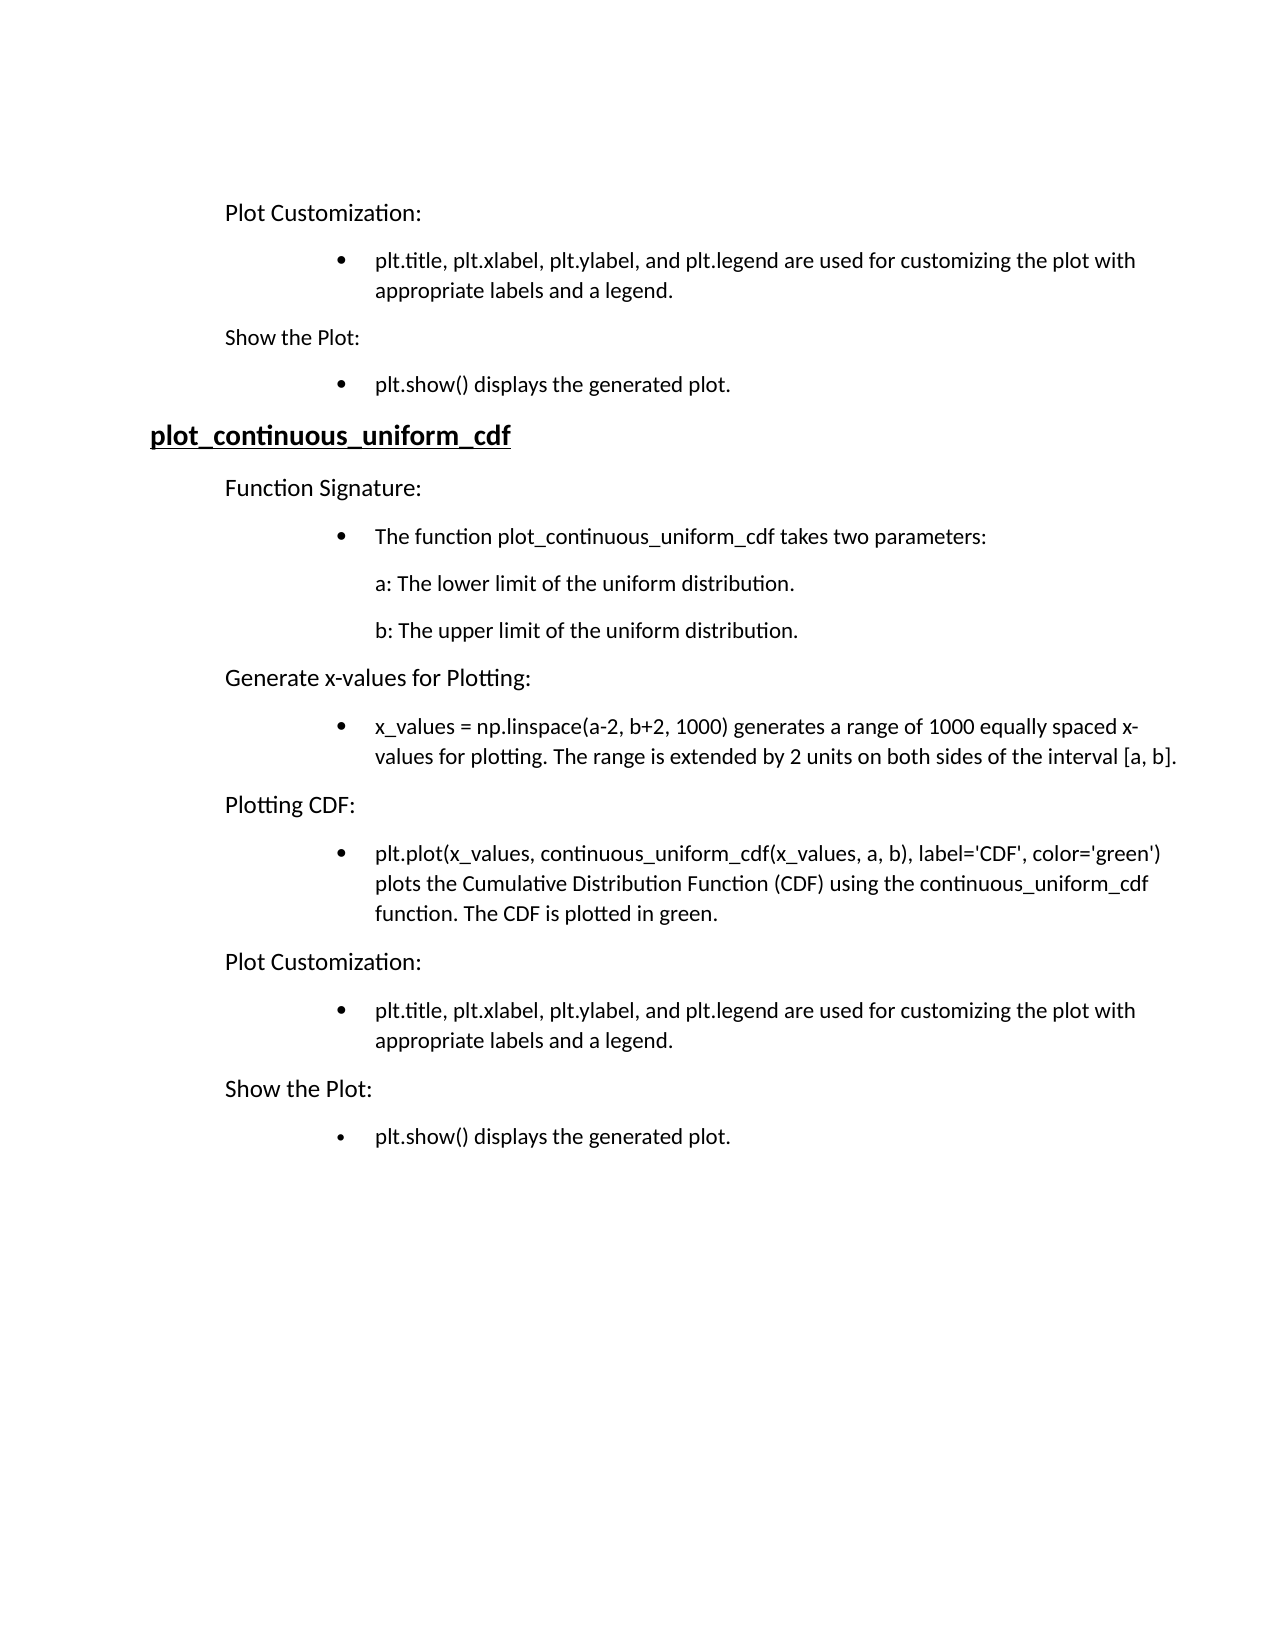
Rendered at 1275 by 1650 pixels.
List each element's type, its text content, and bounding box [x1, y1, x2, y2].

text Generate x-values for Plotting: [225, 663, 1191, 693]
list x_values = np.linspace(a-2, b+2, 1000) generates a range of 1000 equally spaced x-values for plotting. The range is extended by 2 units on both sides of the interval [a, b]. [337, 712, 1191, 770]
text Plotting CDF: [225, 789, 1191, 820]
text Show the Plot: [225, 323, 1191, 352]
list plt.plot(x_values, continuous_uniform_cdf(x_values, a, b), label='CDF', color='green') plots the Cumulative Distribution Function (CDF) using the continuous_uniform_cdf function. The CDF is plotted in green. [337, 839, 1191, 927]
list The function plot_continuous_uniform_cdf takes two parameters: [337, 522, 1191, 550]
list plt.show() displays the generated plot. [337, 1122, 1191, 1150]
text b: The upper limit of the uniform distribution. [375, 616, 1191, 644]
text Show the Plot: [225, 1073, 1191, 1103]
text Plot Customization: [225, 197, 1191, 227]
text plot_continuous_uniform_cdf [150, 417, 1191, 453]
text a: The lower limit of the uniform distribution. [375, 569, 1191, 597]
text Function Signature: [225, 472, 1191, 503]
list plt.title, plt.xlabel, plt.ylabel, and plt.legend are used for customizing the plot with appropriate labels and a legend. [337, 996, 1191, 1054]
text Plot Customization: [225, 946, 1191, 977]
list plt.title, plt.xlabel, plt.ylabel, and plt.legend are used for customizing the plot with appropriate labels and a legend. [337, 246, 1191, 305]
list plt.show() displays the generated plot. [337, 370, 1191, 398]
